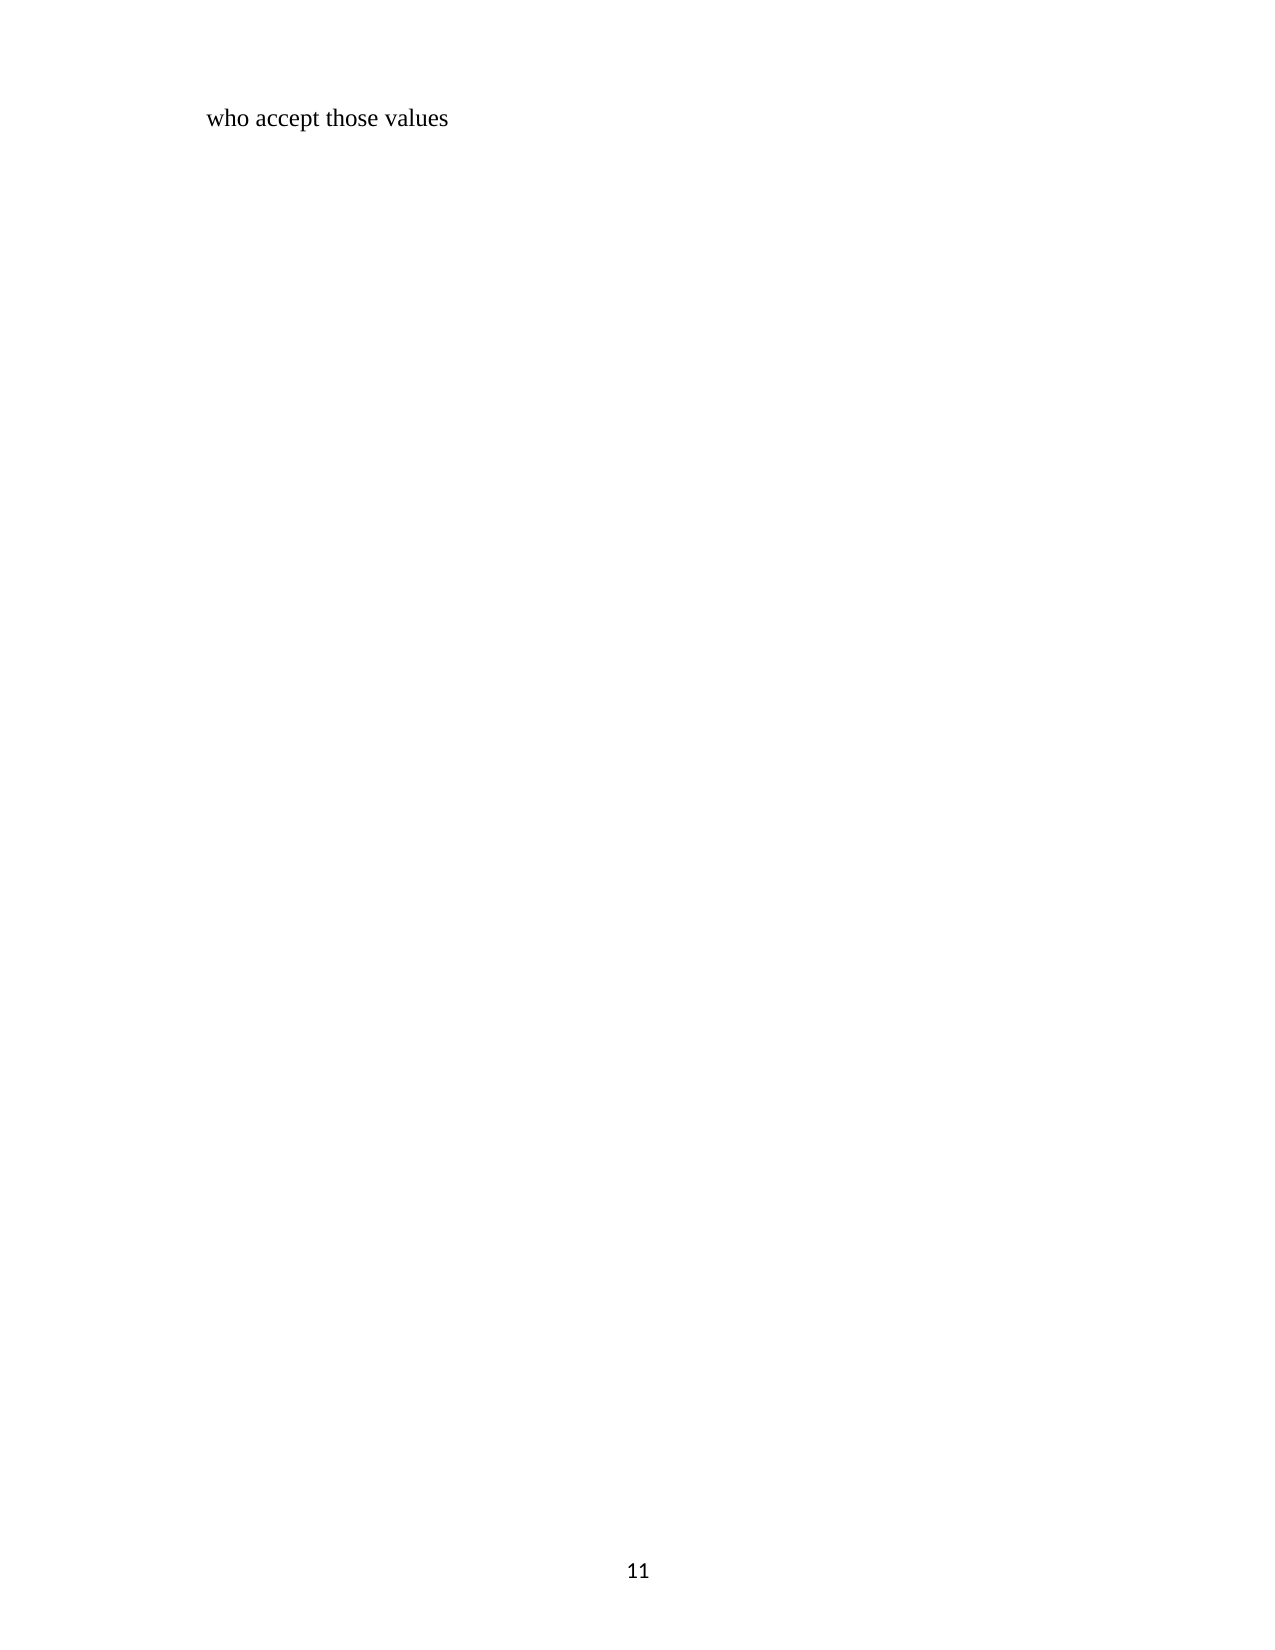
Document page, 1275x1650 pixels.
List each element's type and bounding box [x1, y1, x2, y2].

text [206, 103, 1144, 132]
